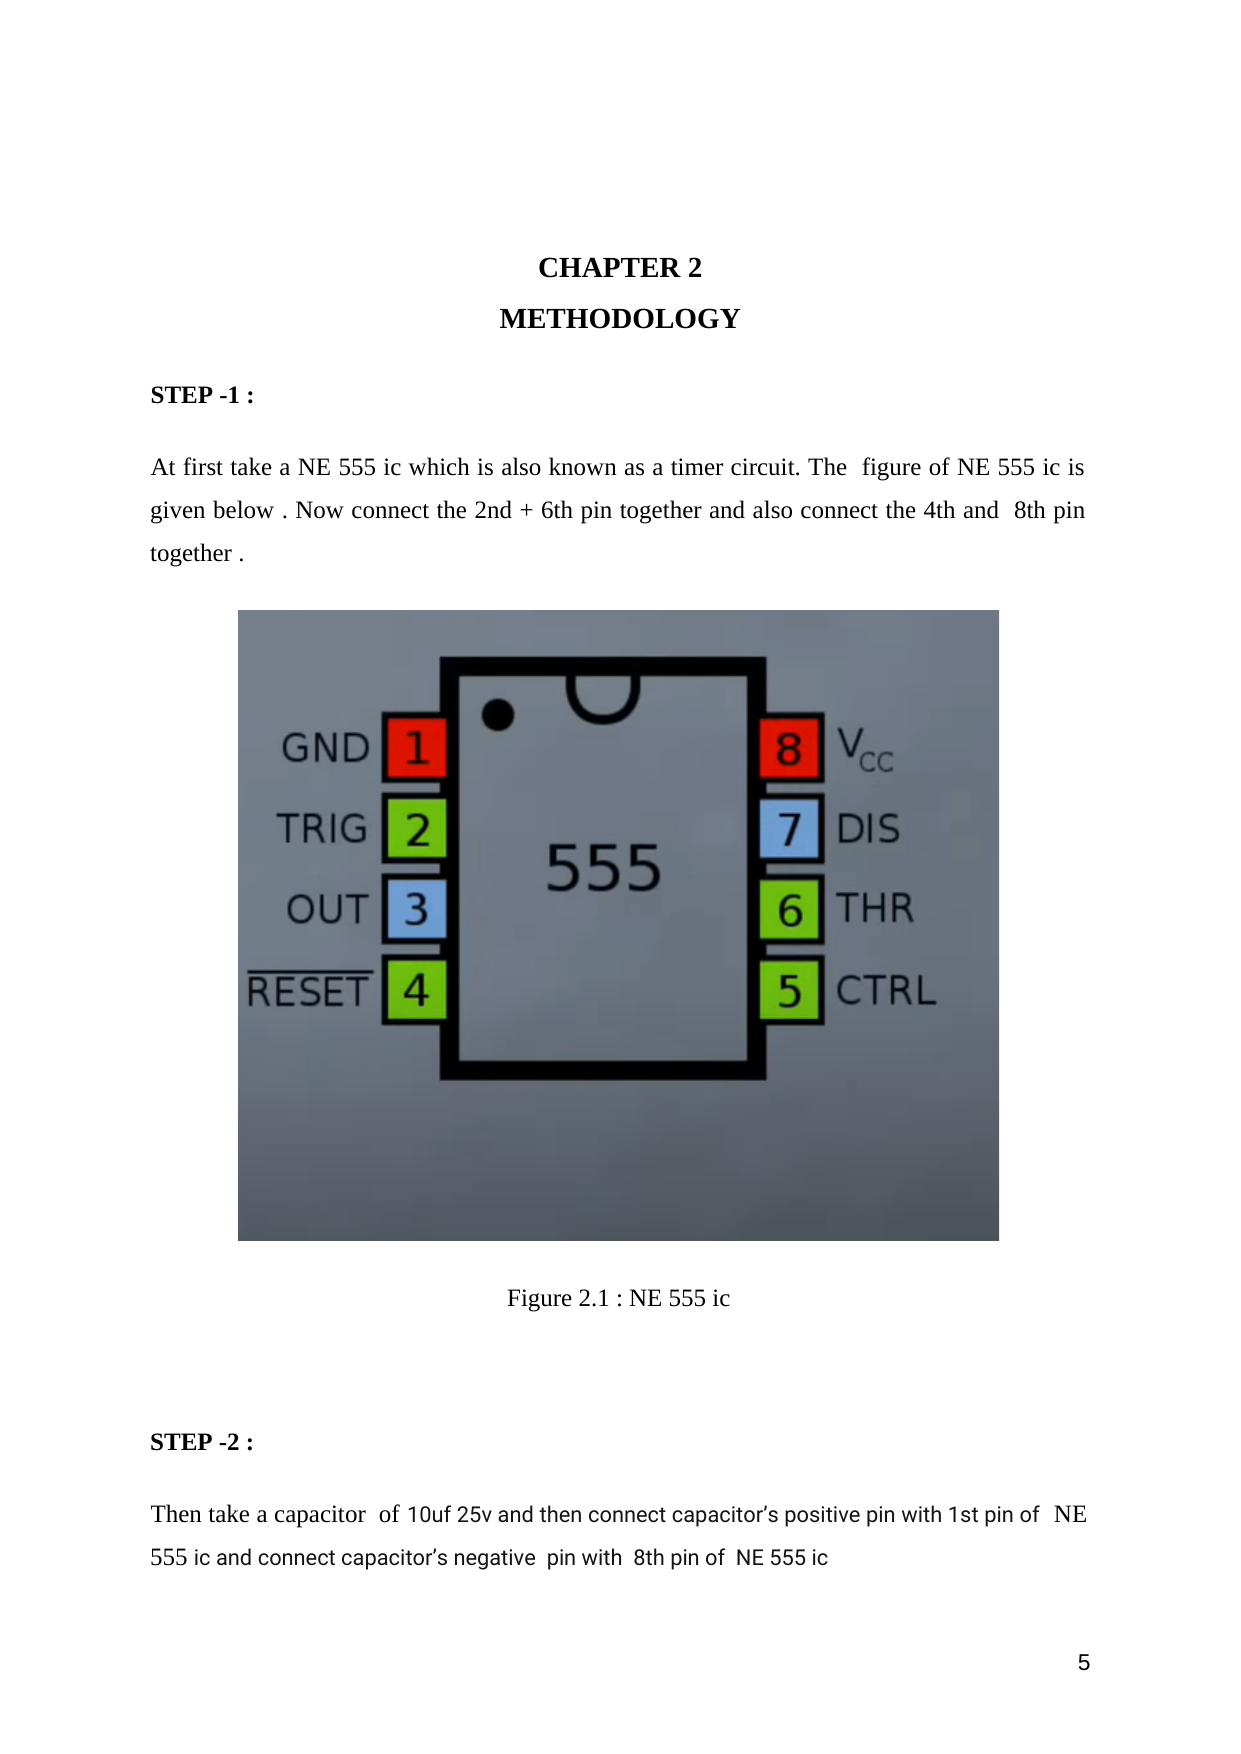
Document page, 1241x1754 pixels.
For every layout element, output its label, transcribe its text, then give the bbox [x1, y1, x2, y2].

text STEP -2 : [150, 1427, 1087, 1455]
text STEP -1 : [150, 380, 1087, 409]
text METHODOLOGY [150, 301, 1090, 334]
picture [238, 610, 1000, 1241]
text Figure 2.1 : NE 555 ic [150, 1283, 1087, 1311]
text CHAPTER 2 [150, 251, 1090, 284]
text At first take a NE 555 ic which is also known as a timer circuit. The figure of NE 555 ic is given below . Now connect the 2nd + 6th pin together and also connect the 4th and 8th pin together . [150, 452, 1087, 567]
text Then take a capacitor of 10uf 25v and then connect capacitor’s positive pin with 1st pin of NE 555 ic and connect capacitor’s negative pin with 8th pin of NE 555 ic [150, 1499, 1087, 1571]
